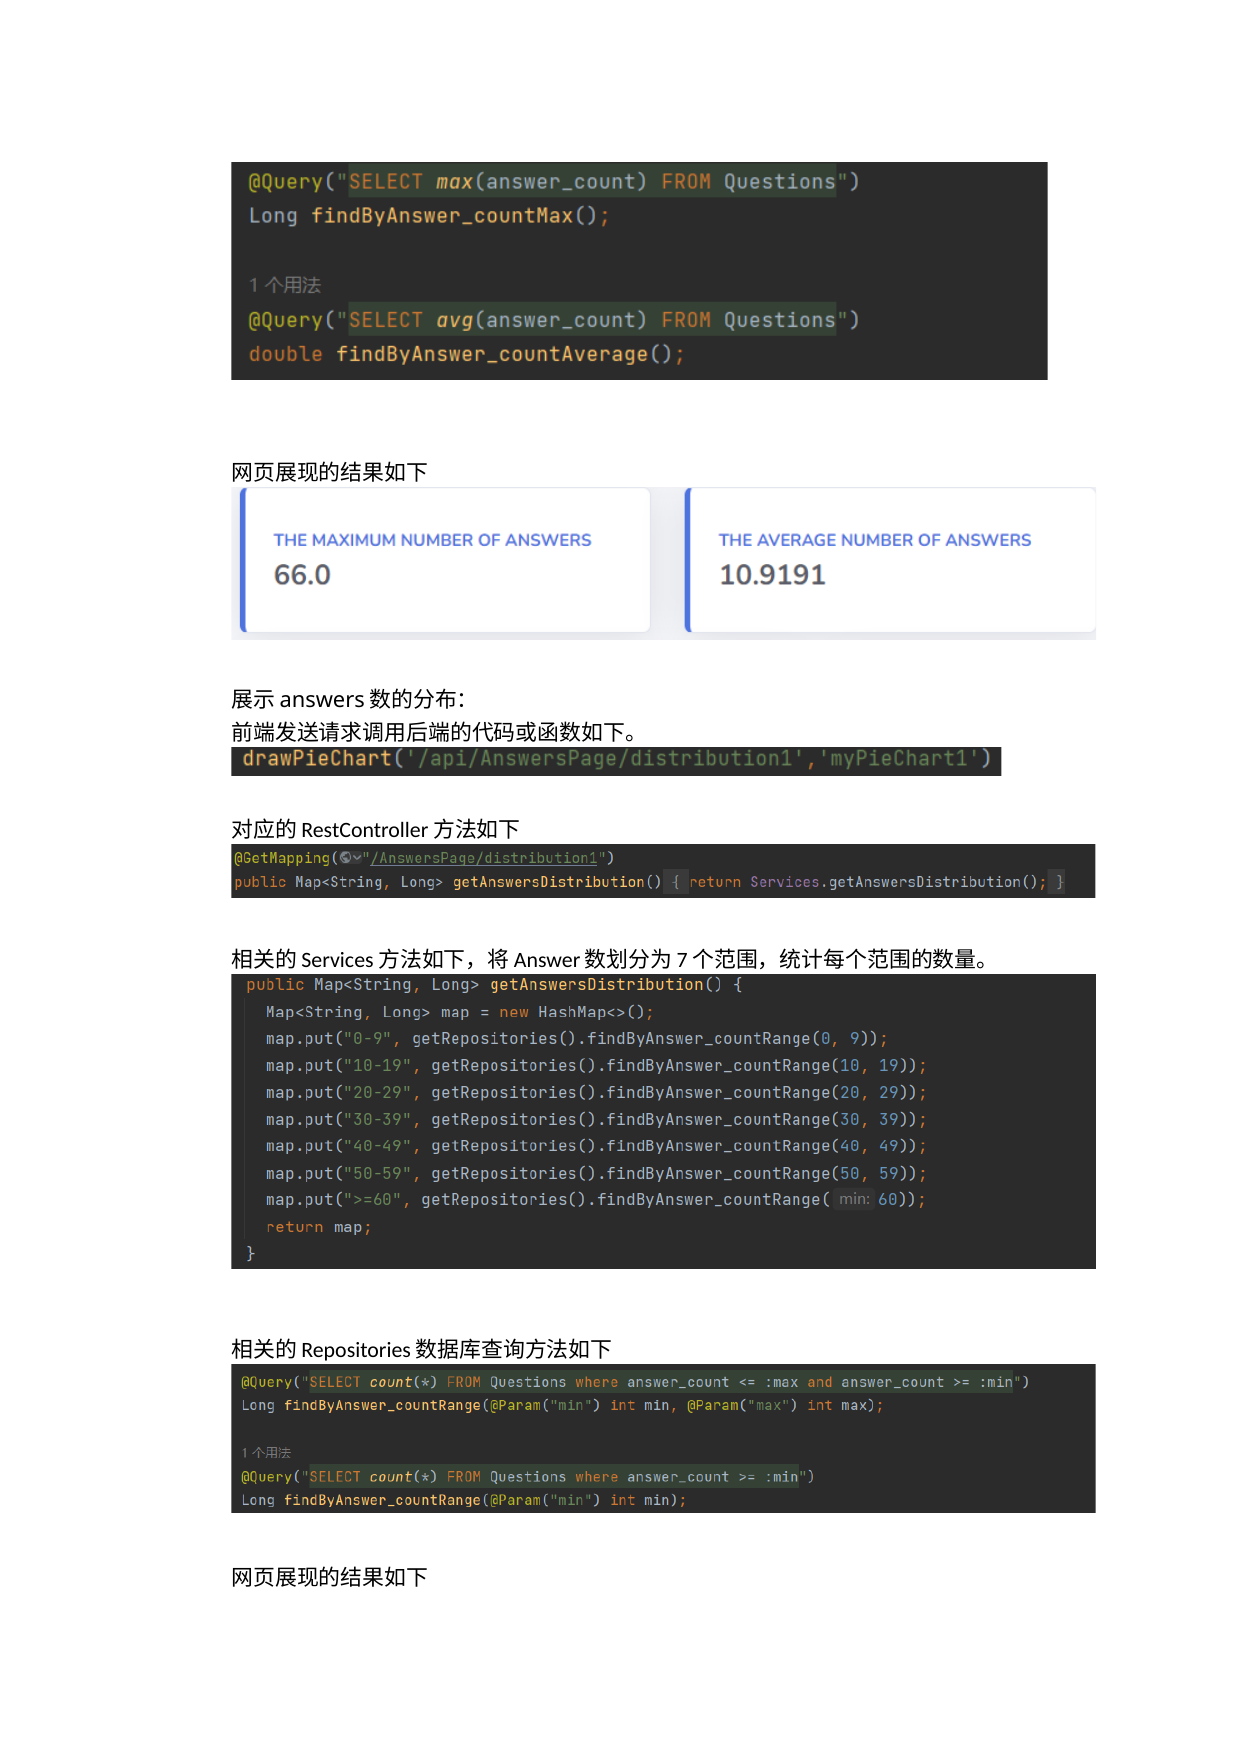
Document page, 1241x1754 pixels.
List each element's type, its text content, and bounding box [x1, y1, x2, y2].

text 网页展现的结果如下 [187, 1559, 1053, 1592]
picture [231, 747, 1002, 776]
text 相关的Services方法如下，将Answer数划分为7个范围，统计每个范围的数量。 [187, 942, 1053, 974]
text 前端发送请求调用后端的代码或函数如下。 [187, 714, 1053, 747]
picture [231, 844, 1096, 898]
text 相关的Repositories数据库查询方法如下 [187, 1332, 1053, 1364]
picture [231, 162, 1048, 380]
picture [231, 487, 1097, 640]
picture [231, 1364, 1096, 1513]
text 对应的RestController方法如下 [187, 812, 1053, 844]
text 网页展现的结果如下 [187, 454, 1053, 487]
picture [231, 974, 1096, 1269]
text 展示answers数的分布： [187, 682, 1053, 714]
